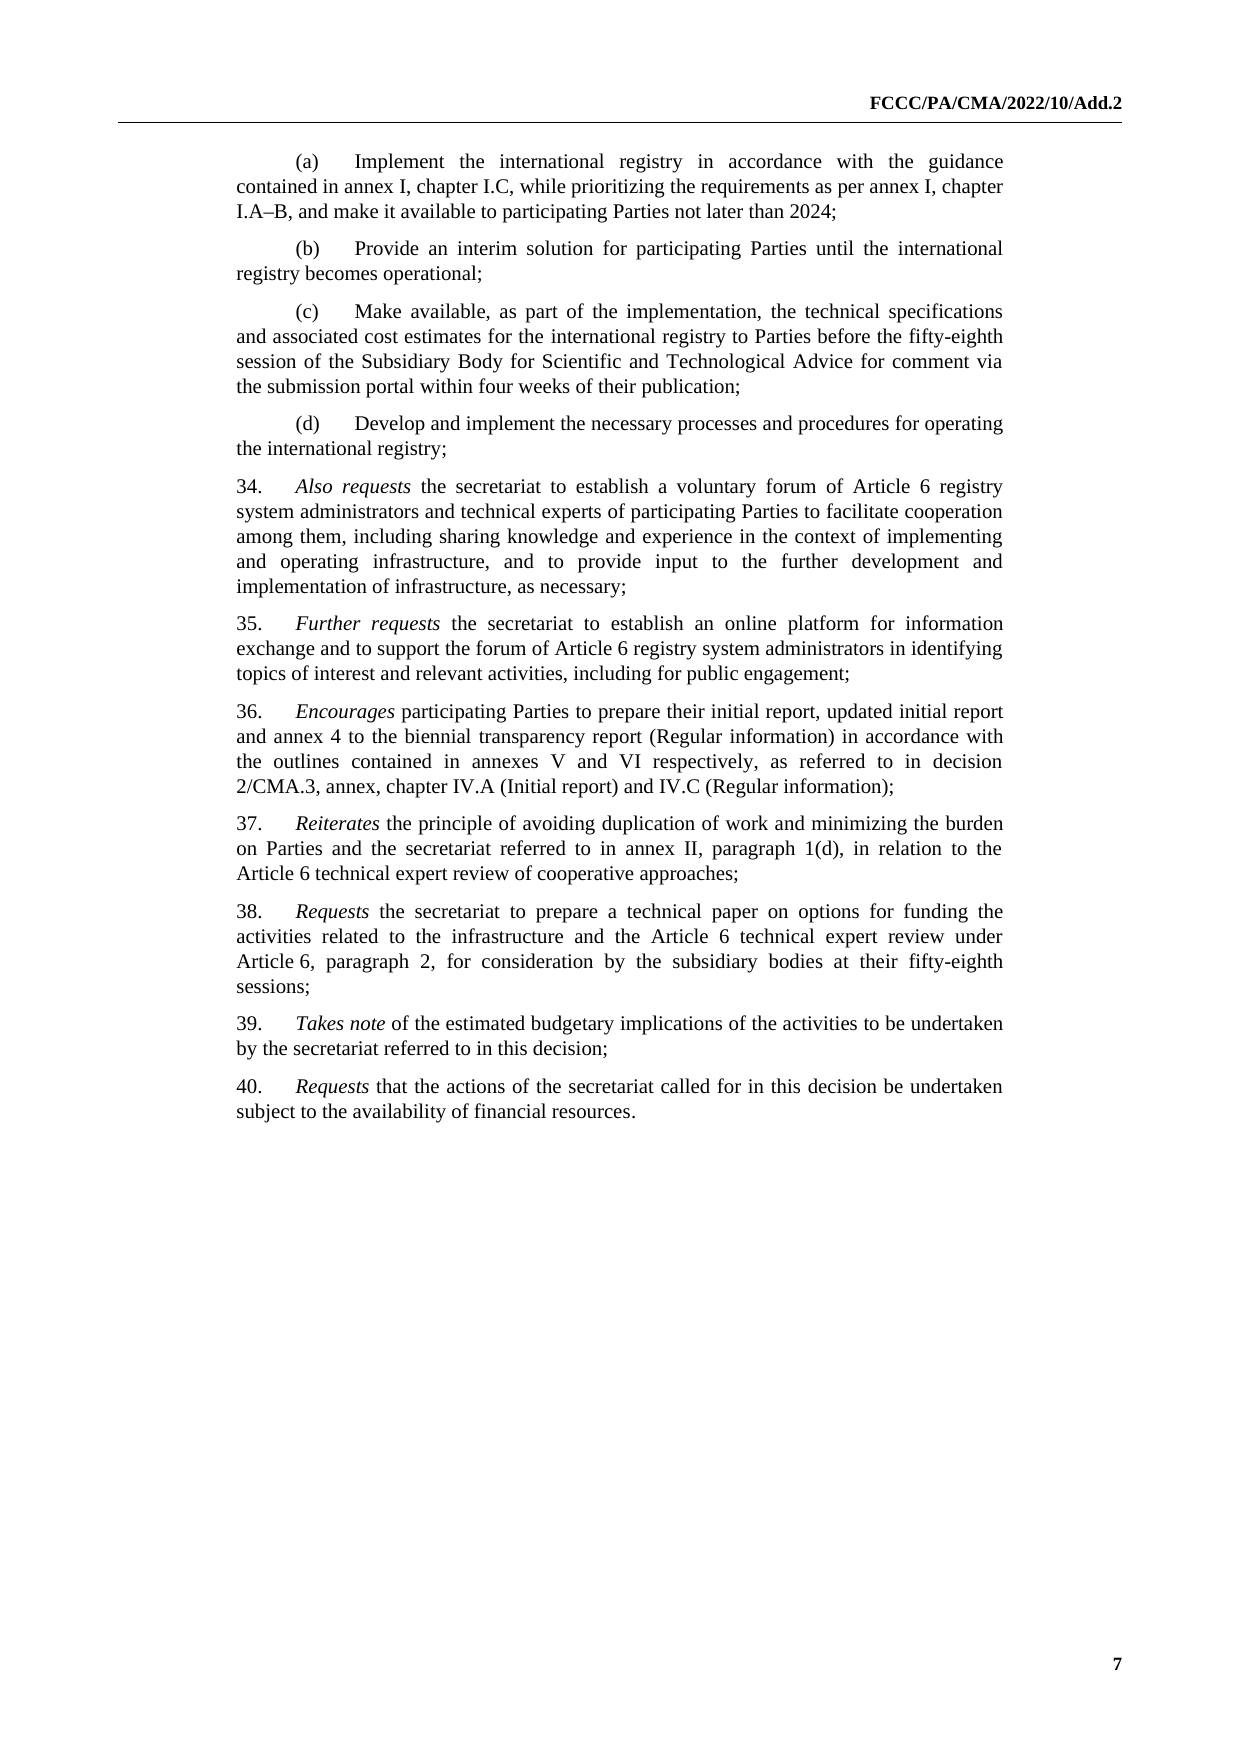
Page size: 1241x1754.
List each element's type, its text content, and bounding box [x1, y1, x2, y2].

list 39. Takes note of the estimated budgetary implications of the activities to be undertaken by the secretariat referred to in this decision; [236, 1010, 1004, 1060]
list (d) Develop and implement the necessary processes and procedures for operating the international registry; [236, 410, 1004, 460]
list 34. Also requests the secretariat to establish a voluntary forum of Article 6 registry system administrators and technical experts of participating Parties to facilitate cooperation among them, including sharing knowledge and experience in the context of implementing and operating infrastructure, and to provide input to the further development and implementation of infrastructure, as necessary; [236, 473, 1004, 598]
list (a) Implement the international registry in accordance with the guidance contained in annex I, chapter I.C, while prioritizing the requirements as per annex I, chapter I.A–B, and make it available to participating Parties not later than 2024; [236, 148, 1004, 223]
list 40. Requests that the actions of the secretariat called for in this decision be undertaken subject to the availability of financial resources. [236, 1073, 1004, 1123]
list (c) Make available, as part of the implementation, the technical specifications and associated cost estimates for the international registry to Parties before the fifty-eighth session of the Subsidiary Body for Scientific and Technological Advice for comment via the submission portal within four weeks of their publication; [236, 298, 1004, 398]
list 36. Encourages participating Parties to prepare their initial report, updated initial report and annex 4 to the biennial transparency report (Regular information) in accordance with the outlines contained in annexes V and VI respectively, as referred to in decision 2/CMA.3, annex, chapter IV.A (Initial report) and IV.C (Regular information); [236, 698, 1004, 798]
list 35. Further requests the secretariat to establish an online platform for information exchange and to support the forum of Article 6 registry system administrators in identifying topics of interest and relevant activities, including for public engagement; [236, 610, 1004, 685]
list 37. Reiterates the principle of avoiding duplication of work and minimizing the burden on Parties and the secretariat referred to in annex II, paragraph 1(d), in relation to the Article 6 technical expert review of cooperative approaches; [236, 810, 1004, 885]
list 38. Requests the secretariat to prepare a technical paper on options for funding the activities related to the infrastructure and the Article 6 technical expert review under Article 6, paragraph 2, for consideration by the subsidiary bodies at their fifty-eighth sessions; [236, 898, 1004, 998]
list (b) Provide an interim solution for participating Parties until the international registry becomes operational; [236, 235, 1004, 285]
